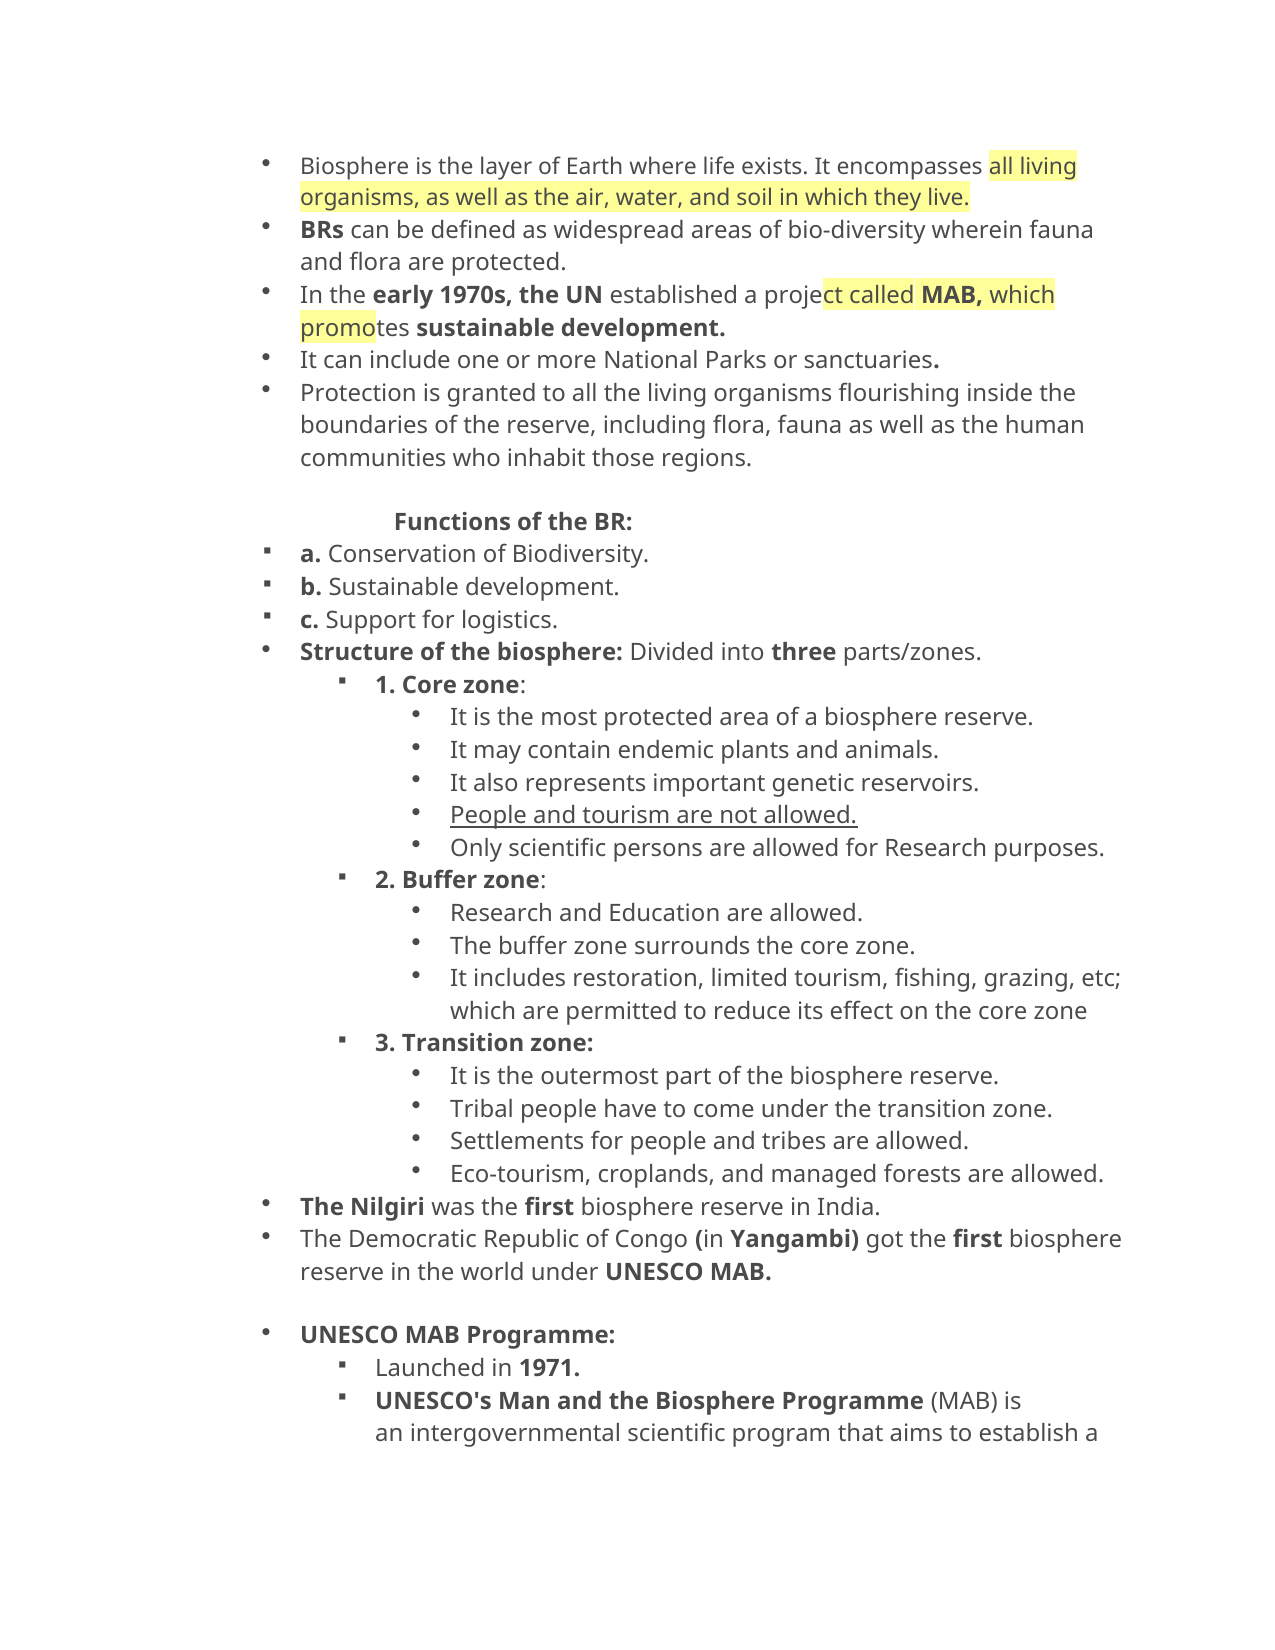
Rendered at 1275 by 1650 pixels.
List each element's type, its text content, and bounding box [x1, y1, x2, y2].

list It may contain endemic plants and animals. [412, 733, 1125, 765]
list BRs can be defined as widespread areas of bio-diversity wherein fauna and flora are protected. [262, 212, 1125, 278]
list It also represents important genetic reservoirs. [412, 765, 1125, 798]
list Launched in 1971. [337, 1351, 1125, 1383]
list 1. Core zone: [337, 668, 1125, 700]
list In the early 1970s, the UN established a project called MAB, which promotes sustainable development. [262, 278, 1125, 343]
list Eco-tourism, croplands, and managed forests are allowed. [412, 1157, 1125, 1189]
list It is the most protected area of a biosphere reserve. [412, 700, 1125, 733]
list 2. Buffer zone: [337, 863, 1125, 896]
list Structure of the biosphere: Divided into three parts/zones. [262, 635, 1125, 668]
list Protection is granted to all the living organisms flourishing inside the boundaries of the reserve, including flora, fauna as well as the human communities who inhabit those regions. [262, 376, 1125, 473]
list b. Sustainable development. [262, 570, 1125, 602]
list Biosphere is the layer of Earth where life exists. It encompasses all living organisms, as well as the air, water, and soil in which they live. [262, 150, 1125, 212]
list Settlements for people and tribes are allowed. [412, 1124, 1125, 1157]
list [337, 1383, 1125, 1449]
list It includes restoration, limited tourism, fishing, grazing, etc; which are permitted to reduce its effect on the core zone [412, 961, 1125, 1026]
text Functions of the BR: [394, 504, 1125, 537]
list a. Conservation of Biodiversity. [262, 537, 1125, 570]
list Research and Education are allowed. [412, 896, 1125, 928]
list The buffer zone surrounds the core zone. [412, 928, 1125, 961]
list c. Support for logistics. [262, 602, 1125, 635]
list UNESCO MAB Programme: [262, 1318, 1125, 1351]
list Only scientific persons are allowed for Research purposes. [412, 831, 1125, 863]
list 3. Transition zone: [337, 1026, 1125, 1059]
list People and tourism are not allowed. [412, 798, 1125, 831]
list It can include one or more National Parks or sanctuaries. [262, 343, 1125, 376]
list The Democratic Republic of Congo (in Yangambi) got the first biosphere reserve in the world under UNESCO MAB. [262, 1222, 1125, 1287]
list It is the outermost part of the biosphere reserve. [412, 1059, 1125, 1091]
list The Nilgiri was the first biosphere reserve in India. [262, 1189, 1125, 1222]
list Tribal people have to come under the transition zone. [412, 1091, 1125, 1124]
